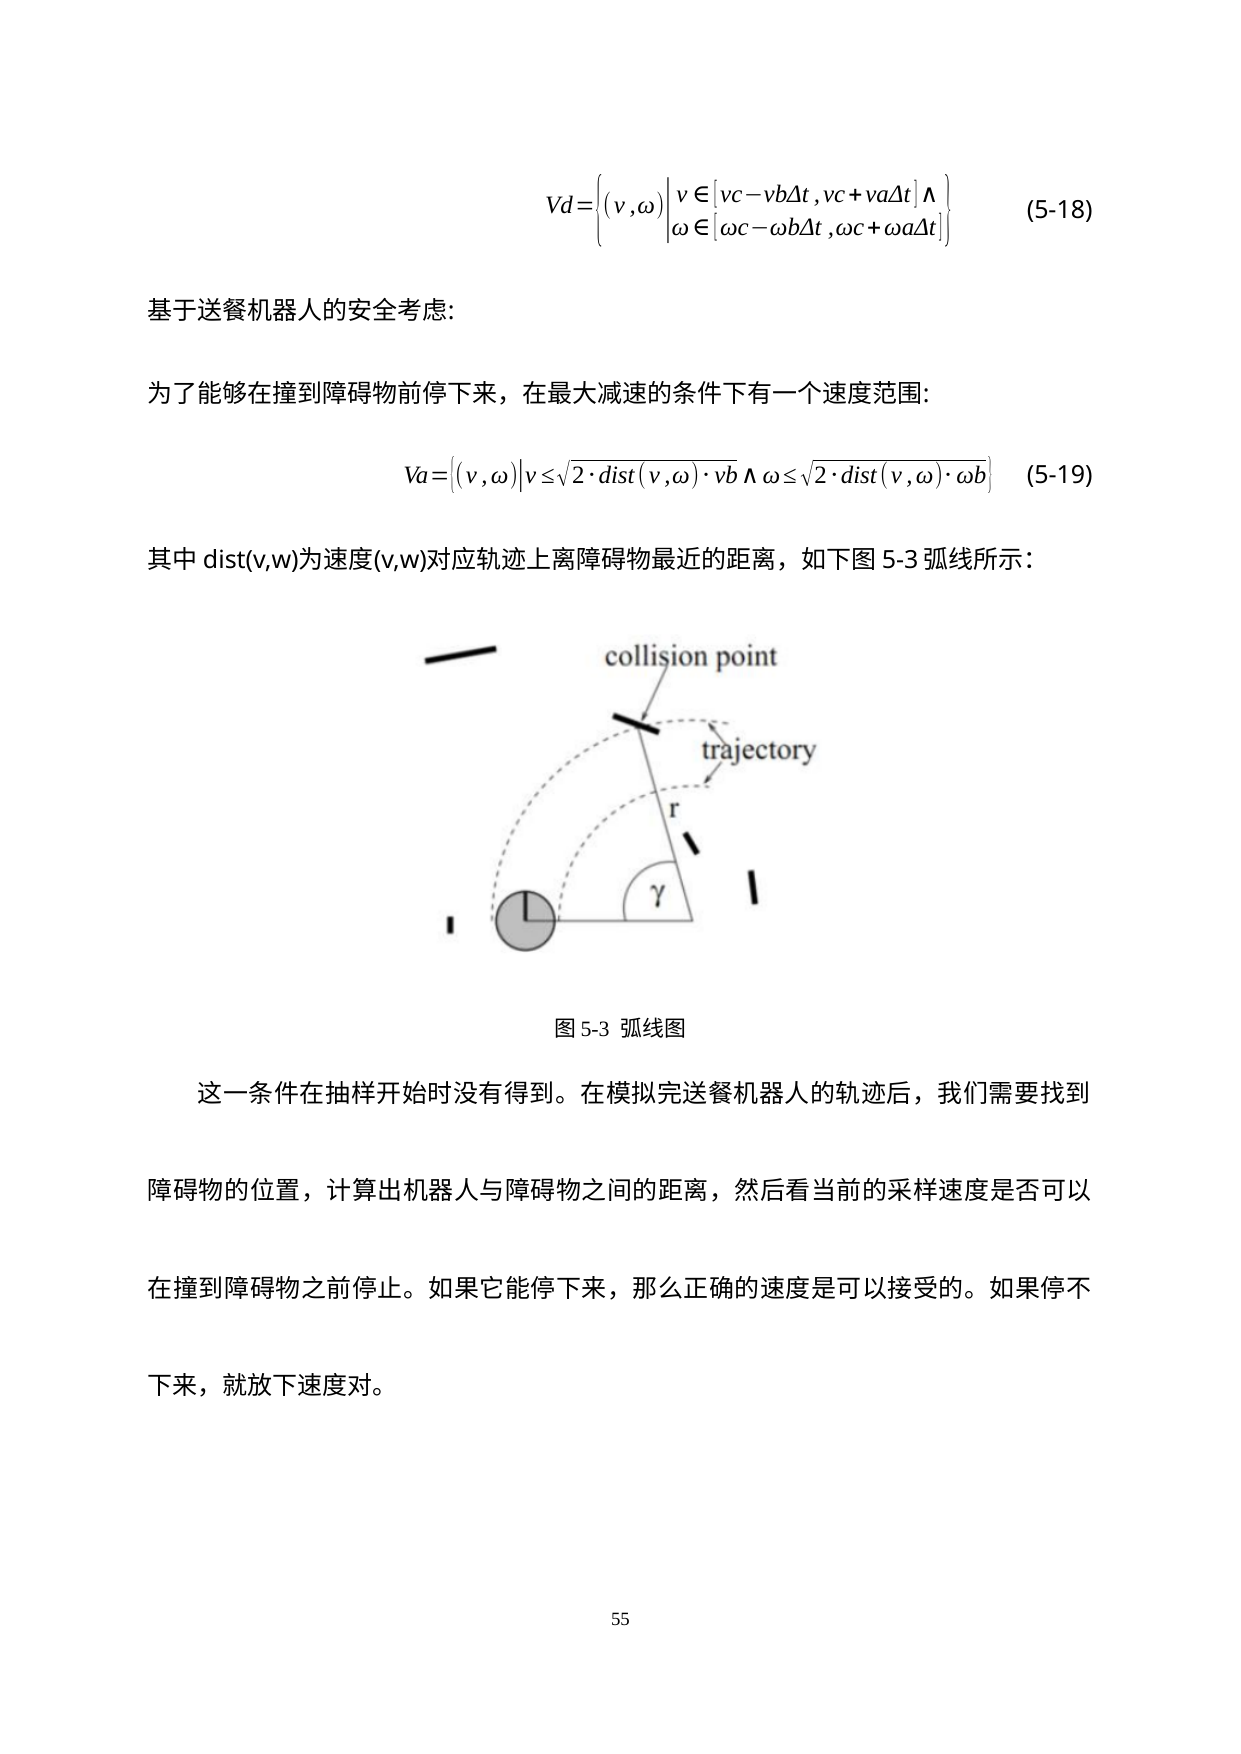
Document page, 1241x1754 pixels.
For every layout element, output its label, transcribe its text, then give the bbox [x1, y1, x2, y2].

text 为了能够在撞到障碍物前停下来，在最大减速的条件下有一个速度范围: [148, 359, 1092, 424]
text 图5-3 弧线图 [148, 1010, 1092, 1043]
text 这一条件在抽样开始时没有得到。在模拟完送餐机器人的轨迹后，我们需要找到障碍物的位置，计算出机器人与障碍物之间的距离，然后看当前的采样速度是否可以在撞到障碍物之前停止。如果它能停下来，那么正确的速度是可以接受的。如果停不下来，就放下速度对。 [148, 1059, 1092, 1416]
text (5-18) [148, 162, 1092, 259]
text (5-19) [148, 443, 1092, 508]
picture [329, 607, 911, 970]
text 其中dist(v,w)为速度(v,w)对应轨迹上离障碍物最近的距离，如下图5-3弧线所示： [148, 525, 1092, 590]
text 基于送餐机器人的安全考虑: [148, 276, 1092, 341]
